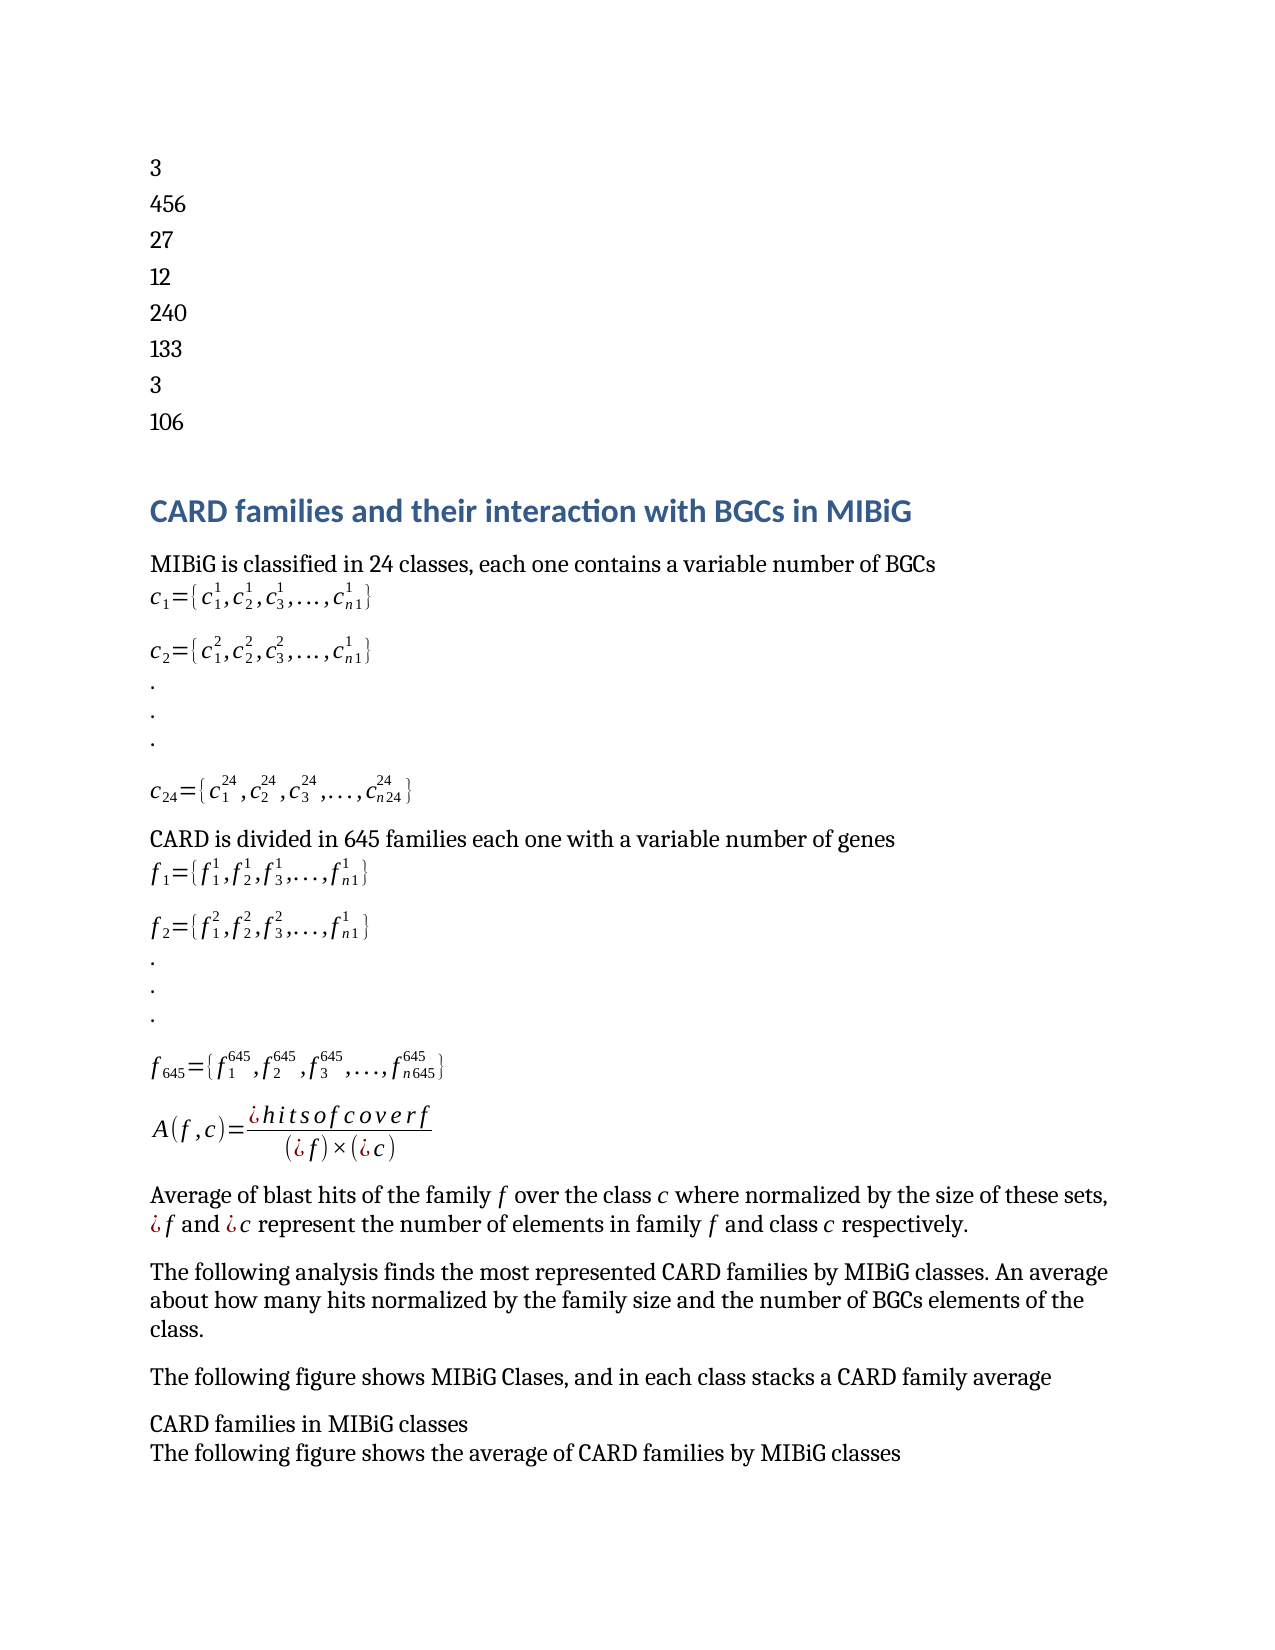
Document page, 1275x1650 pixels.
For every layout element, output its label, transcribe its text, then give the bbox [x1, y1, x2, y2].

subtitle CARD families and their interaction with BGCs in MIBiG [150, 490, 1125, 531]
table_cell 456 [139, 186, 1275, 222]
text . . . [150, 908, 1125, 1029]
table_cell 106 [139, 404, 1275, 440]
table_cell 12 [139, 259, 1275, 295]
text Average of blast hits of the family over the class where normalized by the size of these sets, and represent the number of elements in family and class respectively. [150, 1181, 1125, 1239]
table_cell 133 [139, 331, 1275, 367]
table_cell 27 [139, 223, 1275, 259]
text CARD is divided in 645 families each one with a variable number of genes [150, 825, 1125, 889]
text The following figure shows MIBiG Clases, and in each class stacks a CARD family average [150, 1363, 1125, 1391]
text MIBiG is classified in 24 classes, each one contains a variable number of BGCs [150, 549, 1125, 613]
table_cell 3 [139, 368, 1275, 404]
text . . . [150, 632, 1125, 753]
table_cell 240 [139, 295, 1275, 331]
text CARD families in MIBiG classes The following figure shows the average of CARD families by MIBiG classes [150, 1410, 1125, 1468]
table_cell 3 [139, 150, 1275, 186]
text The following analysis finds the most represented CARD families by MIBiG classes. An average about how many hits normalized by the family size and the number of BGCs elements of the class. [150, 1258, 1125, 1344]
